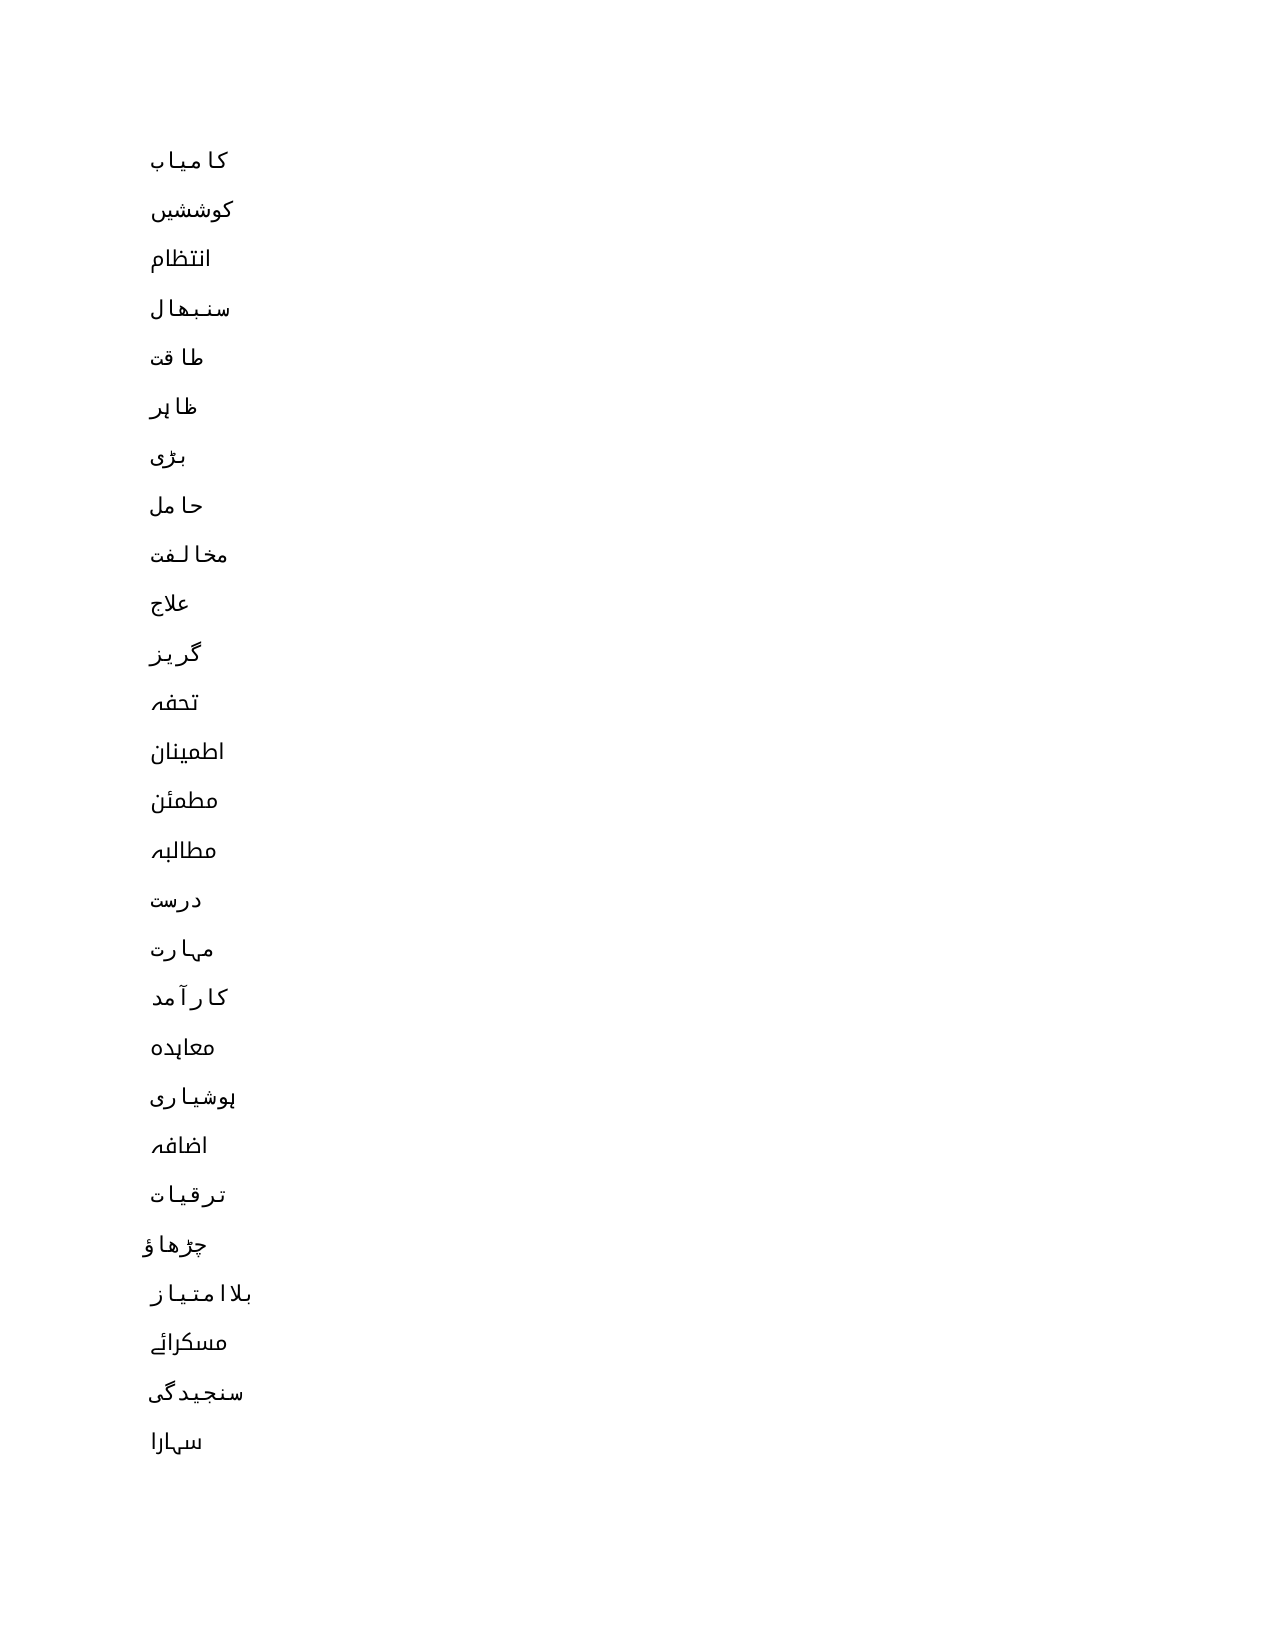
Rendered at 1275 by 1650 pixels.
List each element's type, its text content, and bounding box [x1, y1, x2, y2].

text طاقت [150, 347, 1125, 372]
text تحفہ [150, 692, 1125, 717]
text بلاامتیاز [150, 1283, 1125, 1308]
text کامیاب [150, 150, 1125, 175]
text کارآمد [150, 988, 1125, 1012]
text مہارت [150, 938, 1125, 963]
text اطمینان [150, 741, 1125, 766]
text سنجیدگی [150, 1382, 1125, 1407]
text مطالبہ [150, 840, 1125, 864]
text ترقیات [150, 1185, 1125, 1209]
text سنبھال [150, 298, 1125, 323]
text ہوشیاری [150, 1086, 1125, 1111]
text علاج [150, 593, 1125, 618]
text مسکرائے [150, 1332, 1125, 1357]
text اضافہ [150, 1135, 1125, 1160]
text معاہدہ [150, 1037, 1125, 1062]
text حامل [150, 495, 1125, 520]
text گریز [150, 643, 1125, 667]
text مطمئن [150, 791, 1125, 815]
text چڑھاؤ [150, 1234, 1125, 1259]
text ظاہر [150, 396, 1125, 421]
text کوششیں [150, 199, 1125, 224]
text بڑی [150, 446, 1125, 470]
text انتظام [150, 248, 1125, 273]
text سہارا [150, 1431, 1125, 1456]
text مخالفت [150, 544, 1125, 569]
text درست [150, 889, 1125, 914]
